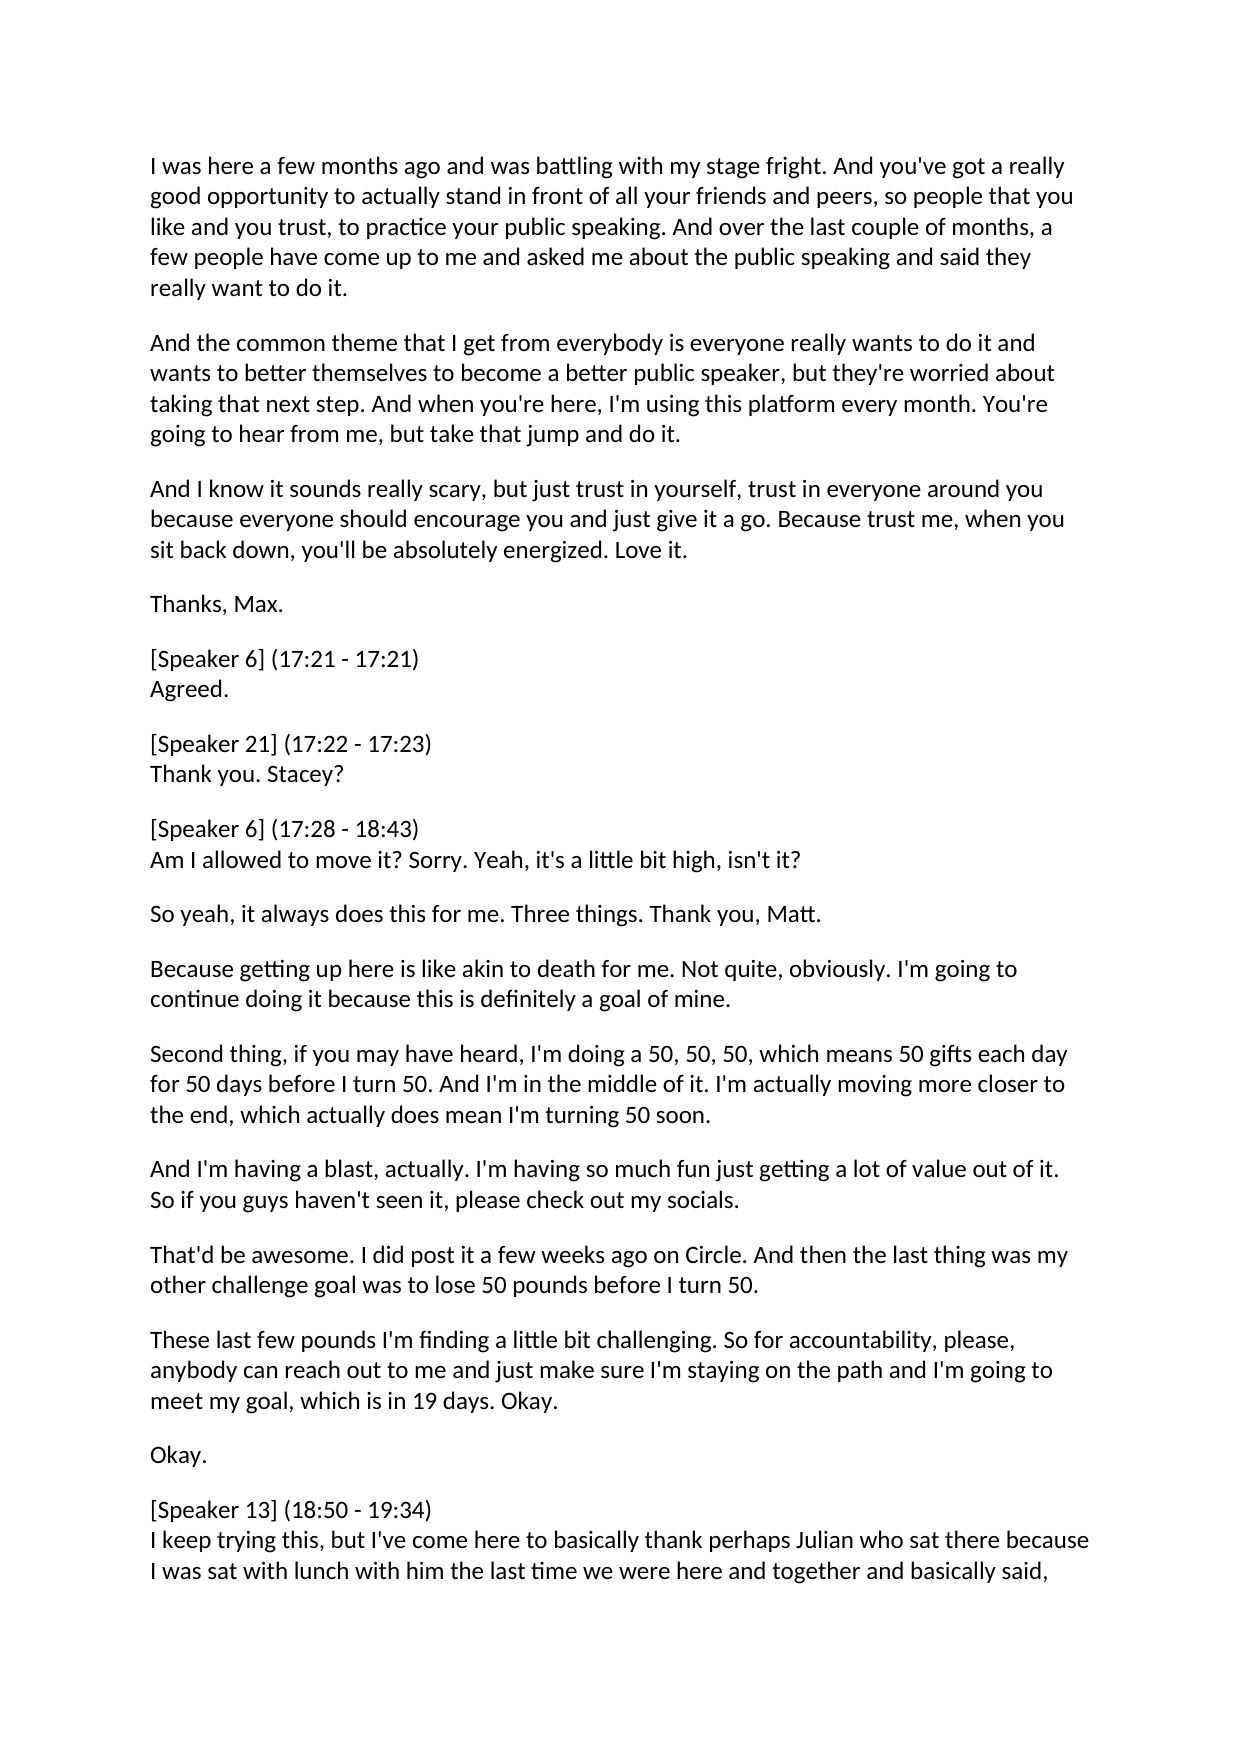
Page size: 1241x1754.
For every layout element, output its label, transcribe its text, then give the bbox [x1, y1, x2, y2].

text These last few pounds I'm finding a little bit challenging. So for accountability, please, anybody can reach out to me and just make sure I'm staying on the path and I'm going to meet my goal, which is in 19 days. Okay. [150, 1324, 1090, 1415]
text Thank you. Stacey? [150, 759, 1090, 789]
text And I'm having a blast, actually. I'm having so much fun just getting a lot of value out of it. So if you guys haven't seen it, please check out my socials. [150, 1154, 1090, 1215]
text And the common theme that I get from everybody is everyone really wants to do it and wants to better themselves to become a better public speaker, but they're worried about taking that next step. And when you're here, I'm using this platform every month. You're going to hear from me, but take that jump and do it. [150, 327, 1090, 449]
text [Speaker 13] (18:50 - 19:34) [150, 1494, 1090, 1524]
text Okay. [150, 1439, 1090, 1470]
text Agreed. [150, 673, 1090, 704]
text And I know it sounds really scary, but just trust in yourself, trust in everyone around you because everyone should encourage you and just give it a go. Because trust me, when you sit back down, you'll be absolutely energized. Love it. [150, 473, 1090, 564]
text [Speaker 6] (17:28 - 18:43) [150, 813, 1090, 844]
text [150, 1524, 1090, 1586]
text [Speaker 21] (17:22 - 17:23) [150, 728, 1090, 759]
text [Speaker 6] (17:21 - 17:21) [150, 643, 1090, 673]
text So yeah, it always does this for me. Three things. Thank you, Matt. [150, 898, 1090, 929]
text Because getting up here is like akin to death for me. Not quite, obviously. I'm going to continue doing it because this is definitely a goal of mine. [150, 953, 1090, 1014]
text Thanks, Max. [150, 588, 1090, 619]
text Am I allowed to move it? Sorry. Yeah, it's a little bit high, isn't it? [150, 844, 1090, 874]
text That'd be awesome. I did post it a few weeks ago on Circle. And then the last thing was my other challenge goal was to lose 50 pounds before I turn 50. [150, 1239, 1090, 1300]
text Second thing, if you may have heard, I'm doing a 50, 50, 50, which means 50 gifts each day for 50 days before I turn 50. And I'm in the middle of it. I'm actually moving more closer to the end, which actually does mean I'm turning 50 soon. [150, 1038, 1090, 1129]
text I was here a few months ago and was battling with my stage fright. And you've got a really good opportunity to actually stand in front of all your friends and peers, so people that you like and you trust, to practice your public speaking. And over the last couple of months, a few people have come up to me and asked me about the public speaking and said they really want to do it. [150, 150, 1090, 303]
